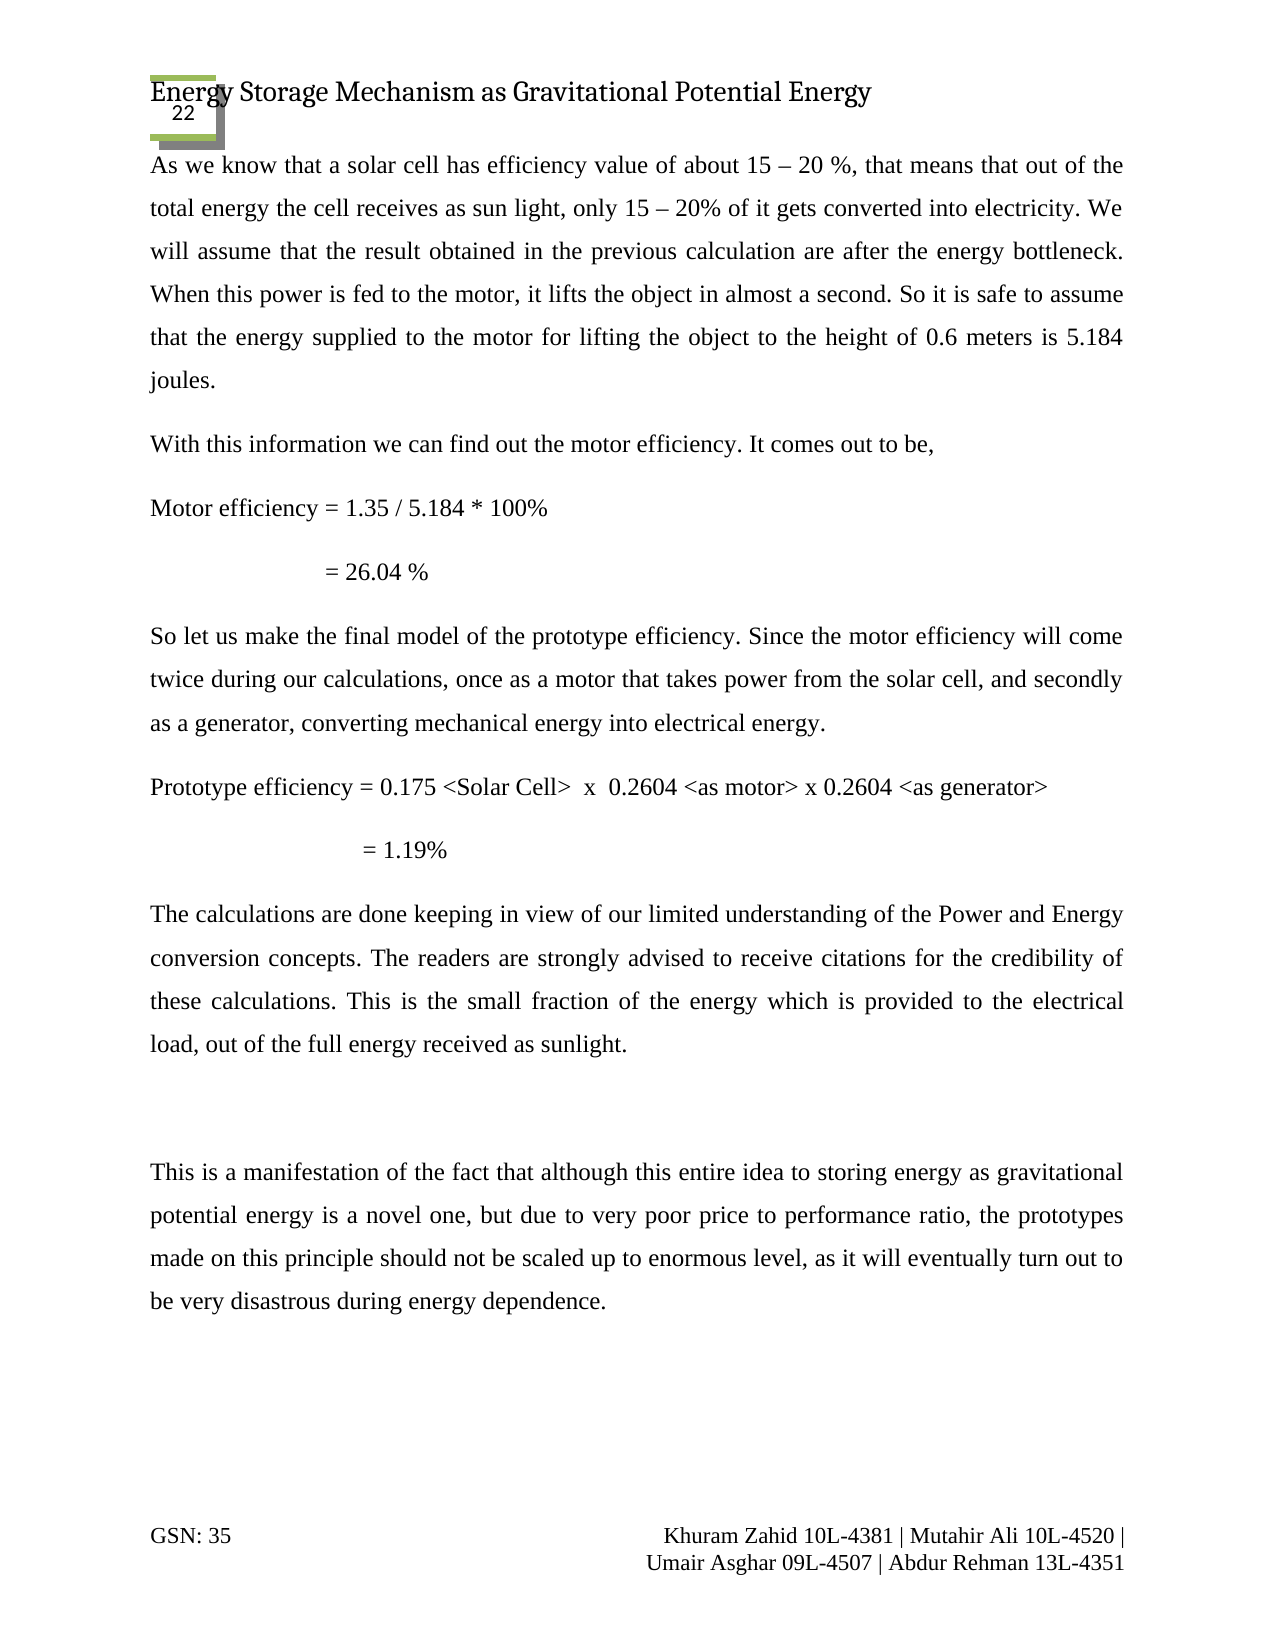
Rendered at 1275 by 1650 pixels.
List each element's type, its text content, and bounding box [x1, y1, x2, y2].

text Motor efficiency = 1.35 / 5.184 * 100% [150, 493, 1125, 522]
text As we know that a solar cell has efficiency value of about 15 – 20 %, that means that out of the total energy the cell receives as sun light, only 15 – 20% of it gets converted into electricity. We will assume that the result obtained in the previous calculation are after the energy bottleneck. When this power is fed to the motor, it lifts the object in almost a second. So it is safe to assume that the energy supplied to the motor for lifting the object to the height of 0.6 meters is 5.184 joules. [150, 150, 1125, 394]
text The calculations are done keeping in view of our limited understanding of the Power and Energy conversion concepts. The readers are strongly advised to receive citations for the credibility of these calculations. This is the small fraction of the energy which is provided to the electrical load, out of the full energy received as sunlight. [150, 899, 1125, 1058]
text So let us make the final model of the prototype efficiency. Since the motor efficiency will come twice during our calculations, once as a motor that takes power from the solar cell, and secondly as a generator, converting mechanical energy into electrical energy. [150, 621, 1125, 736]
text Prototype efficiency = 0.175 <Solar Cell> x 0.2604 <as motor> x 0.2604 <as generator> [150, 772, 1125, 800]
text This is a manifestation of the fact that although this entire idea to storing energy as gravitational potential energy is a novel one, but due to very poor price to performance ratio, the prototypes made on this principle should not be scaled up to enormous level, as it will eventually turn out to be very disastrous during energy dependence. [150, 1157, 1125, 1315]
text With this information we can find out the motor efficiency. It comes out to be, [150, 429, 1125, 458]
text = 26.04 % [150, 557, 1125, 586]
text = 1.19% [150, 836, 1125, 864]
